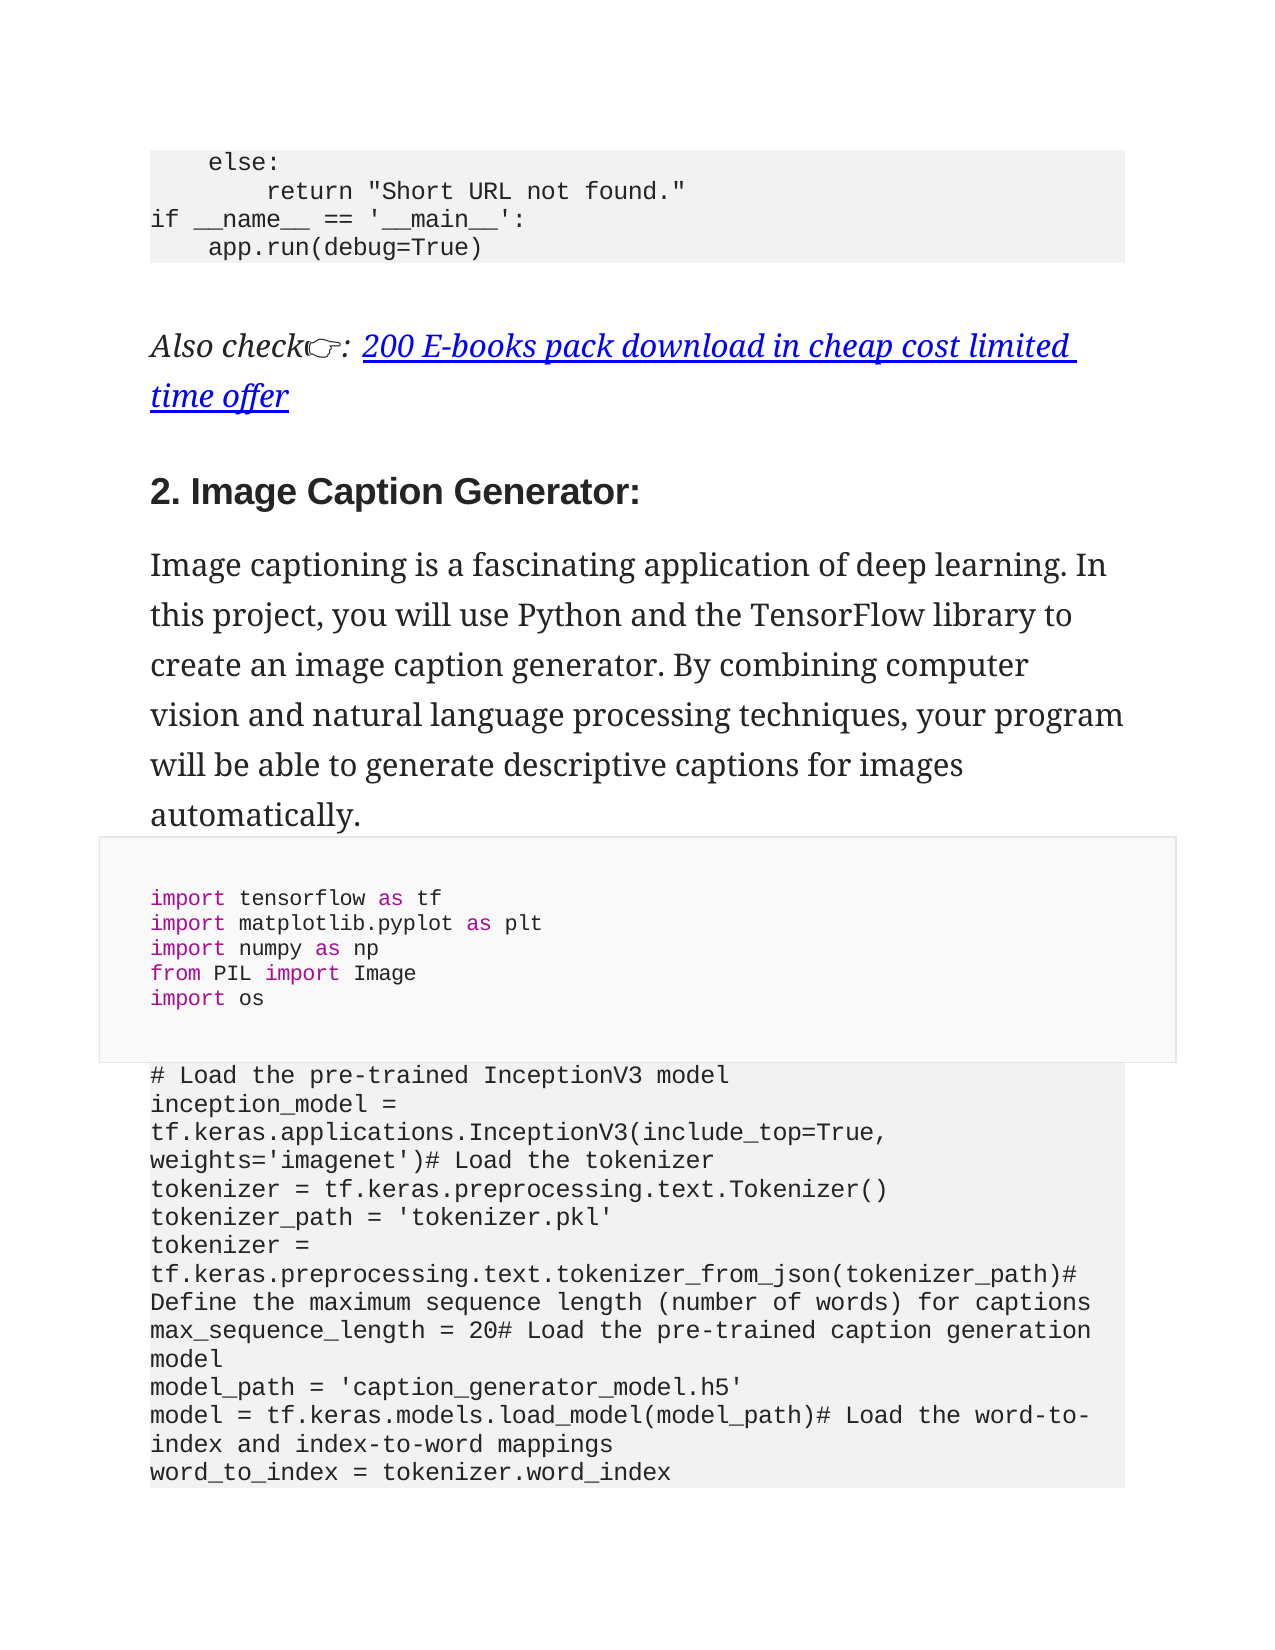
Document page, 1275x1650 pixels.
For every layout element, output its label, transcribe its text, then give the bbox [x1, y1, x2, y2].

text Also check👉: 200 E-books pack download in cheap cost limited time offer [150, 317, 1125, 417]
text Image captioning is a fascinating application of deep learning. In this project, you will use Python and the TensorFlow library to create an image caption generator. By combining computer vision and natural language processing techniques, your program will be able to generate descriptive captions for images automatically. [150, 536, 1125, 836]
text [150, 1063, 1125, 1488]
text import tensorflow as tf import matplotlib.pyplot as plt import numpy as np from PIL import Image import os [100, 838, 1175, 1062]
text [150, 150, 1125, 263]
text 2. Image Caption Generator: [150, 466, 1125, 512]
